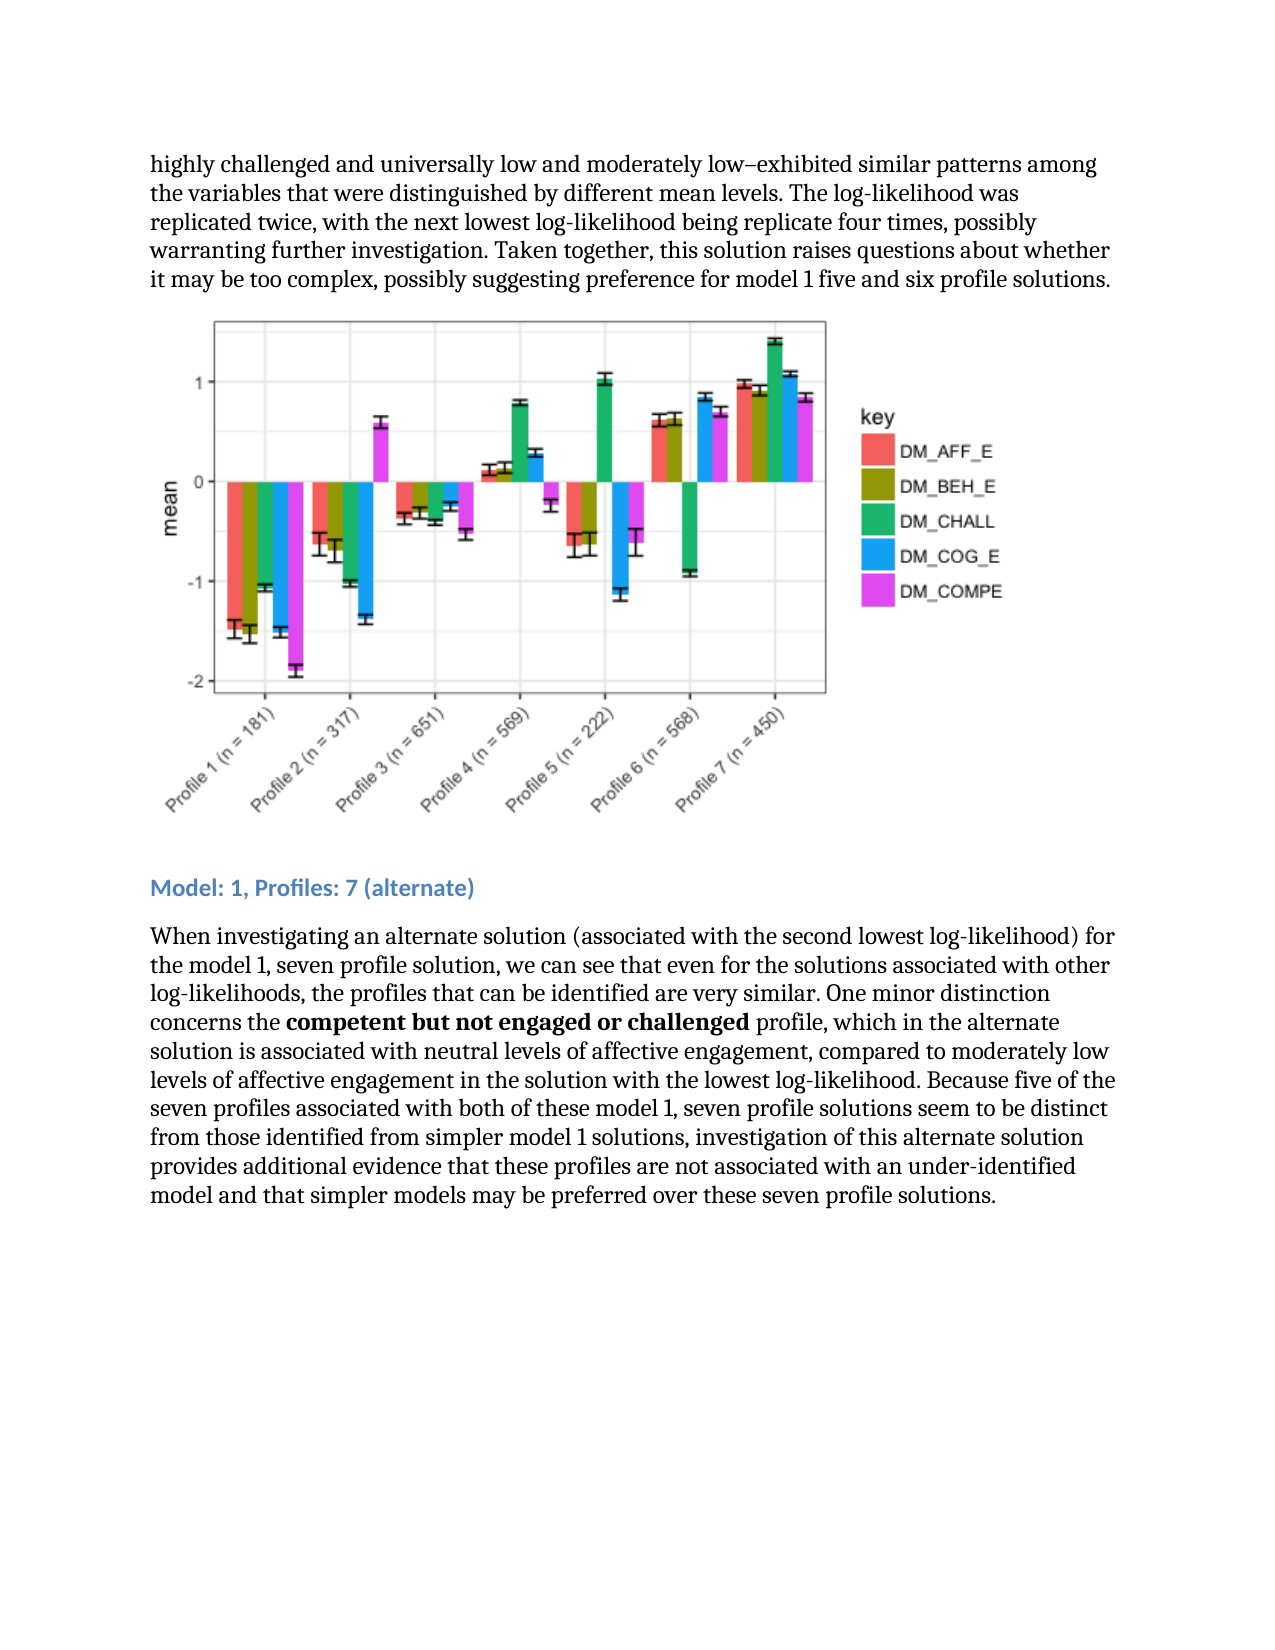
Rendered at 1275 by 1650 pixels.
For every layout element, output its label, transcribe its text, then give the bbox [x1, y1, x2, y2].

picture [150, 312, 1025, 852]
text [150, 150, 1125, 294]
text When investigating an alternate solution (associated with the second lowest log-likelihood) for the model 1, seven profile solution, we can see that even for the solutions associated with other log-likelihoods, the profiles that can be identified are very similar. One minor distinction concerns the competent but not engaged or challenged profile, which in the alternate solution is associated with neutral levels of affective engagement, compared to moderately low levels of affective engagement in the solution with the lowest log-likelihood. Because five of the seven profiles associated with both of these model 1, seven profile solutions seem to be distinct from those identified from simpler model 1 solutions, investigation of this alternate solution provides additional evidence that these profiles are not associated with an under-identified model and that simpler models may be preferred over these seven profile solutions. [150, 922, 1125, 1209]
subtitle Model: 1, Profiles: 7 (alternate) [150, 873, 1125, 903]
